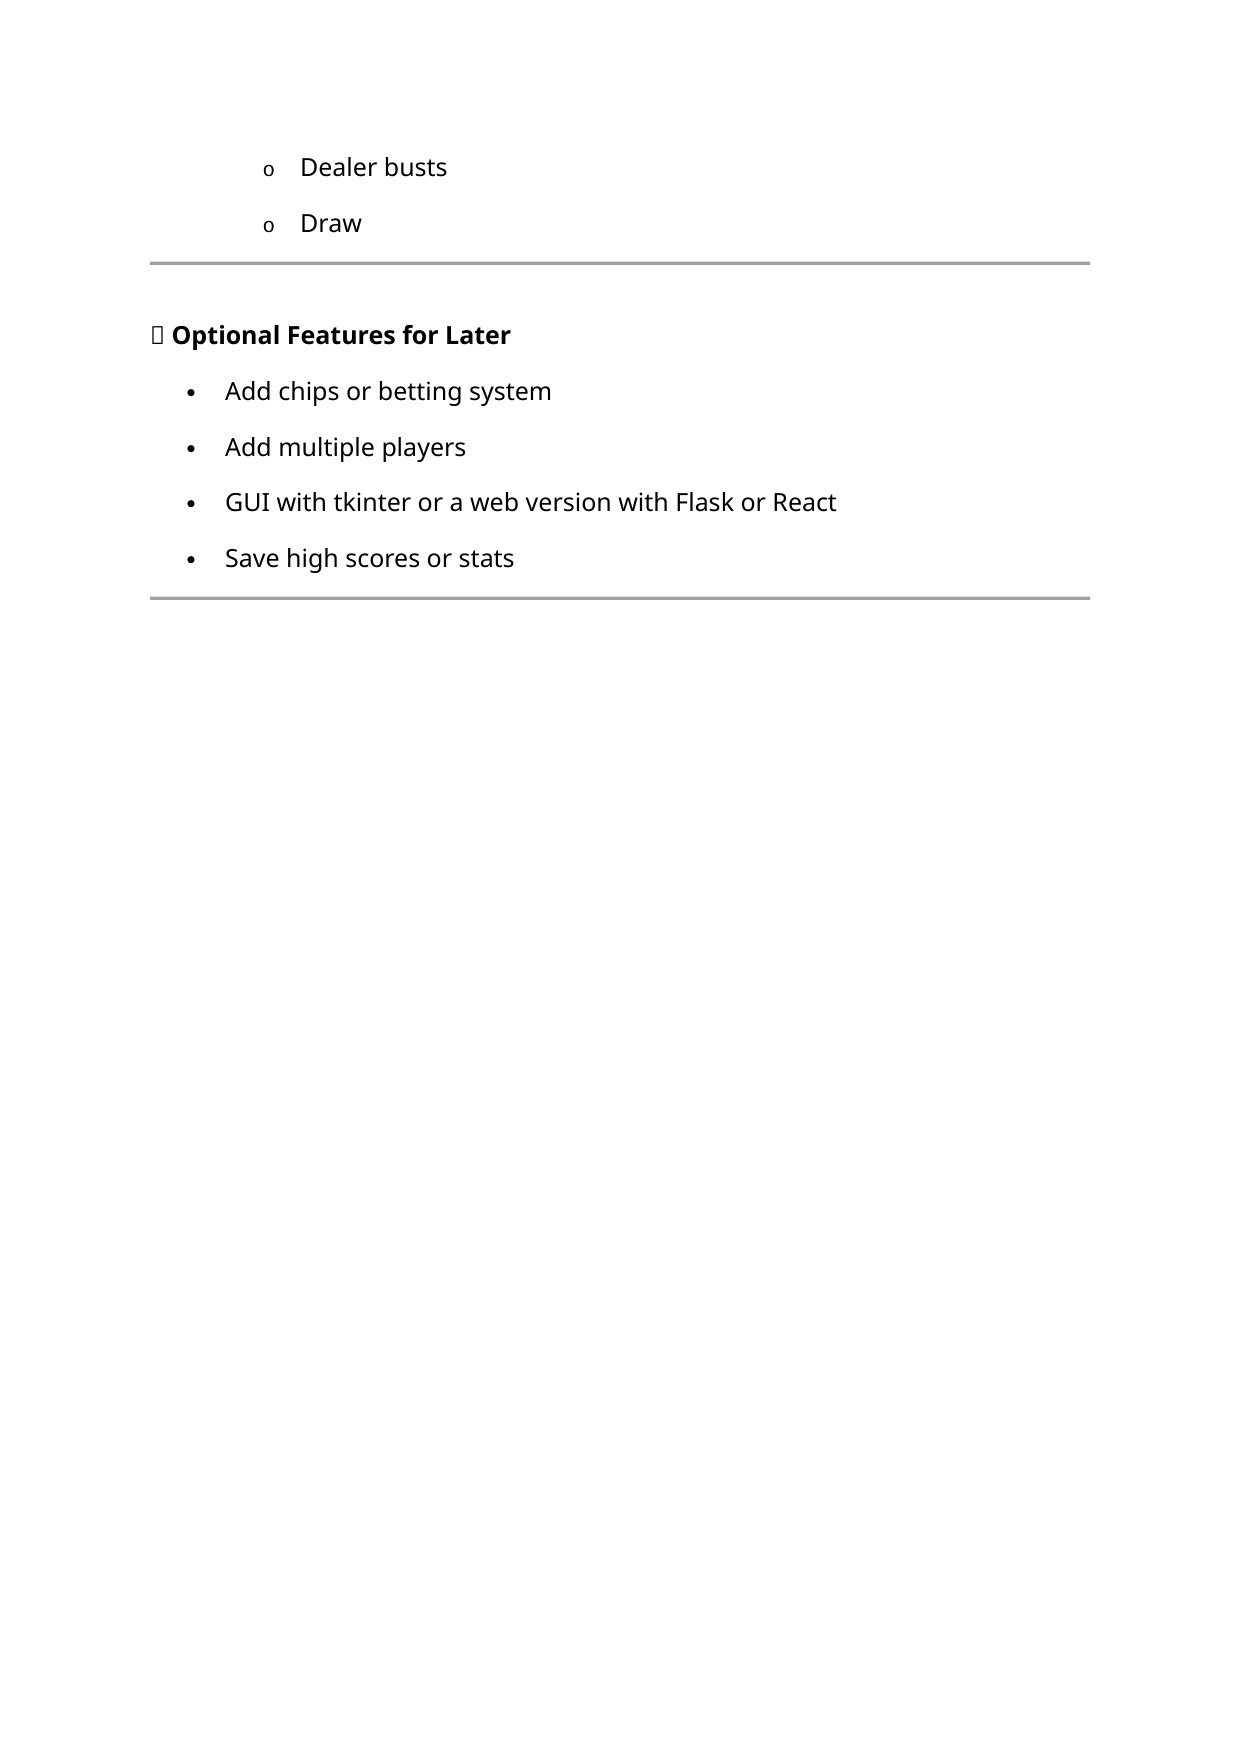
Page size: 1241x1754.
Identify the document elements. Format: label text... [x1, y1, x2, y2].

text 🔧 Optional Features for Later [150, 317, 1090, 352]
list Dealer busts [262, 150, 1090, 184]
list Draw [262, 206, 1090, 240]
list Add multiple players [187, 429, 1090, 463]
list Save high scores or stats [187, 541, 1090, 575]
list Add chips or betting system [187, 373, 1090, 407]
list GUI with tkinter or a web version with Flask or React [187, 485, 1090, 519]
